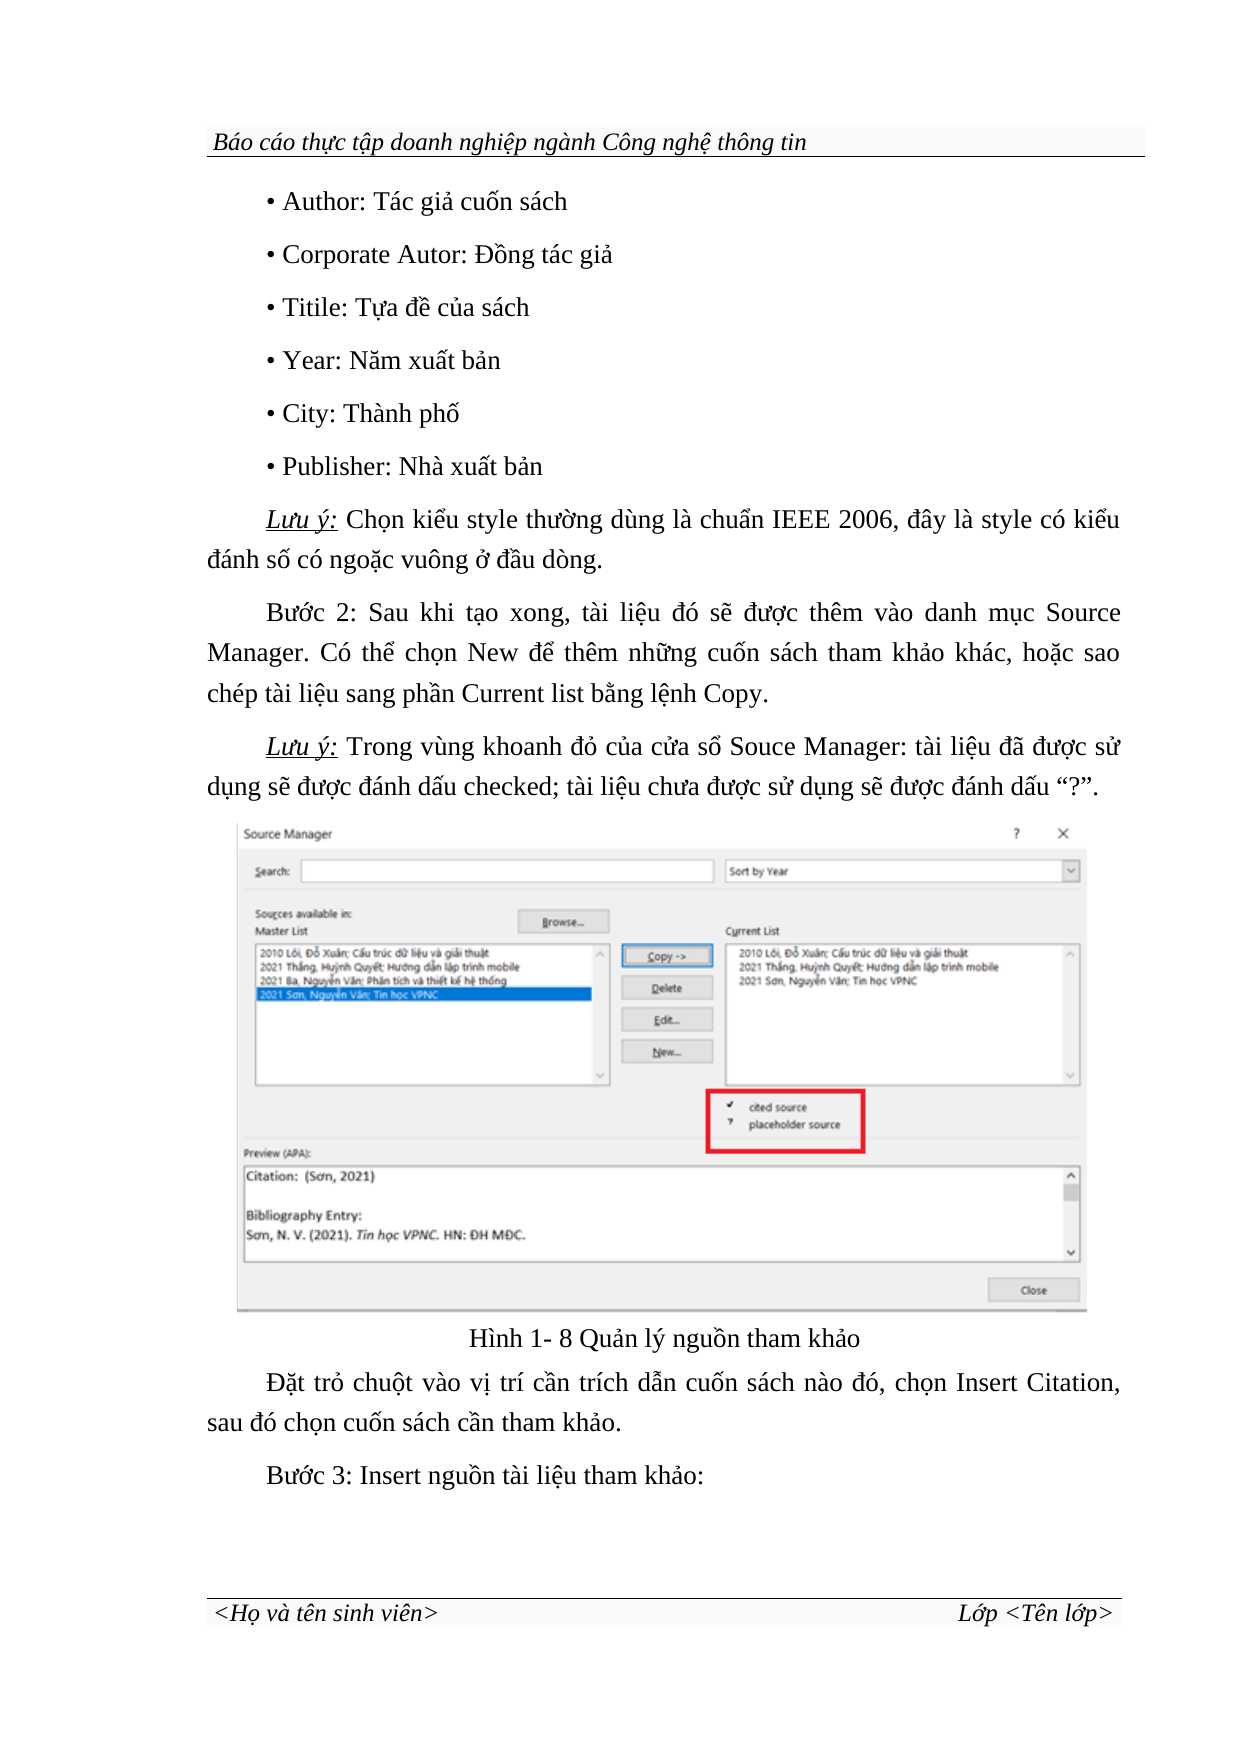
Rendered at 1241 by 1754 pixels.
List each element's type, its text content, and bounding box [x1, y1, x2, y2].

text Bước 2: Sau khi tạo xong, tài liệu đó sẽ được thêm vào danh mục Source Manager. Có thể chọn New để thêm những cuốn sách tham khảo khác, hoặc sao chép tài liệu sang phần Current list bằng lệnh Copy. [207, 596, 1122, 708]
text • Corporate Autor: Đồng tác giả [207, 238, 1122, 269]
text • City: Thành phố [207, 397, 1122, 428]
text Đặt trỏ chuột vào vị trí cần trích dẫn cuốn sách nào đó, chọn Insert Citation, sau đó chọn cuốn sách cần tham khảo. [207, 1366, 1122, 1438]
text • Year: Năm xuất bản [207, 344, 1122, 375]
text Lưu ý: Trong vùng khoanh đỏ của cửa sổ Souce Manager: tài liệu đã được sử dụng sẽ được đánh dấu checked; tài liệu chưa được sử dụng sẽ được đánh dấu “?”. [207, 730, 1122, 801]
text • Titile: Tựa đề của sách [207, 291, 1122, 322]
picture [236, 823, 1092, 1314]
text Lưu ý: Chọn kiểu style thường dùng là chuẩn IEEE 2006, đây là style có kiểu đánh số có ngoặc vuông ở đầu dòng. [207, 503, 1122, 574]
text Bước 3: Insert nguồn tài liệu tham khảo: [207, 1459, 1122, 1491]
text • Publisher: Nhà xuất bản [207, 450, 1122, 481]
text • Author: Tác giả cuốn sách [207, 185, 1122, 216]
